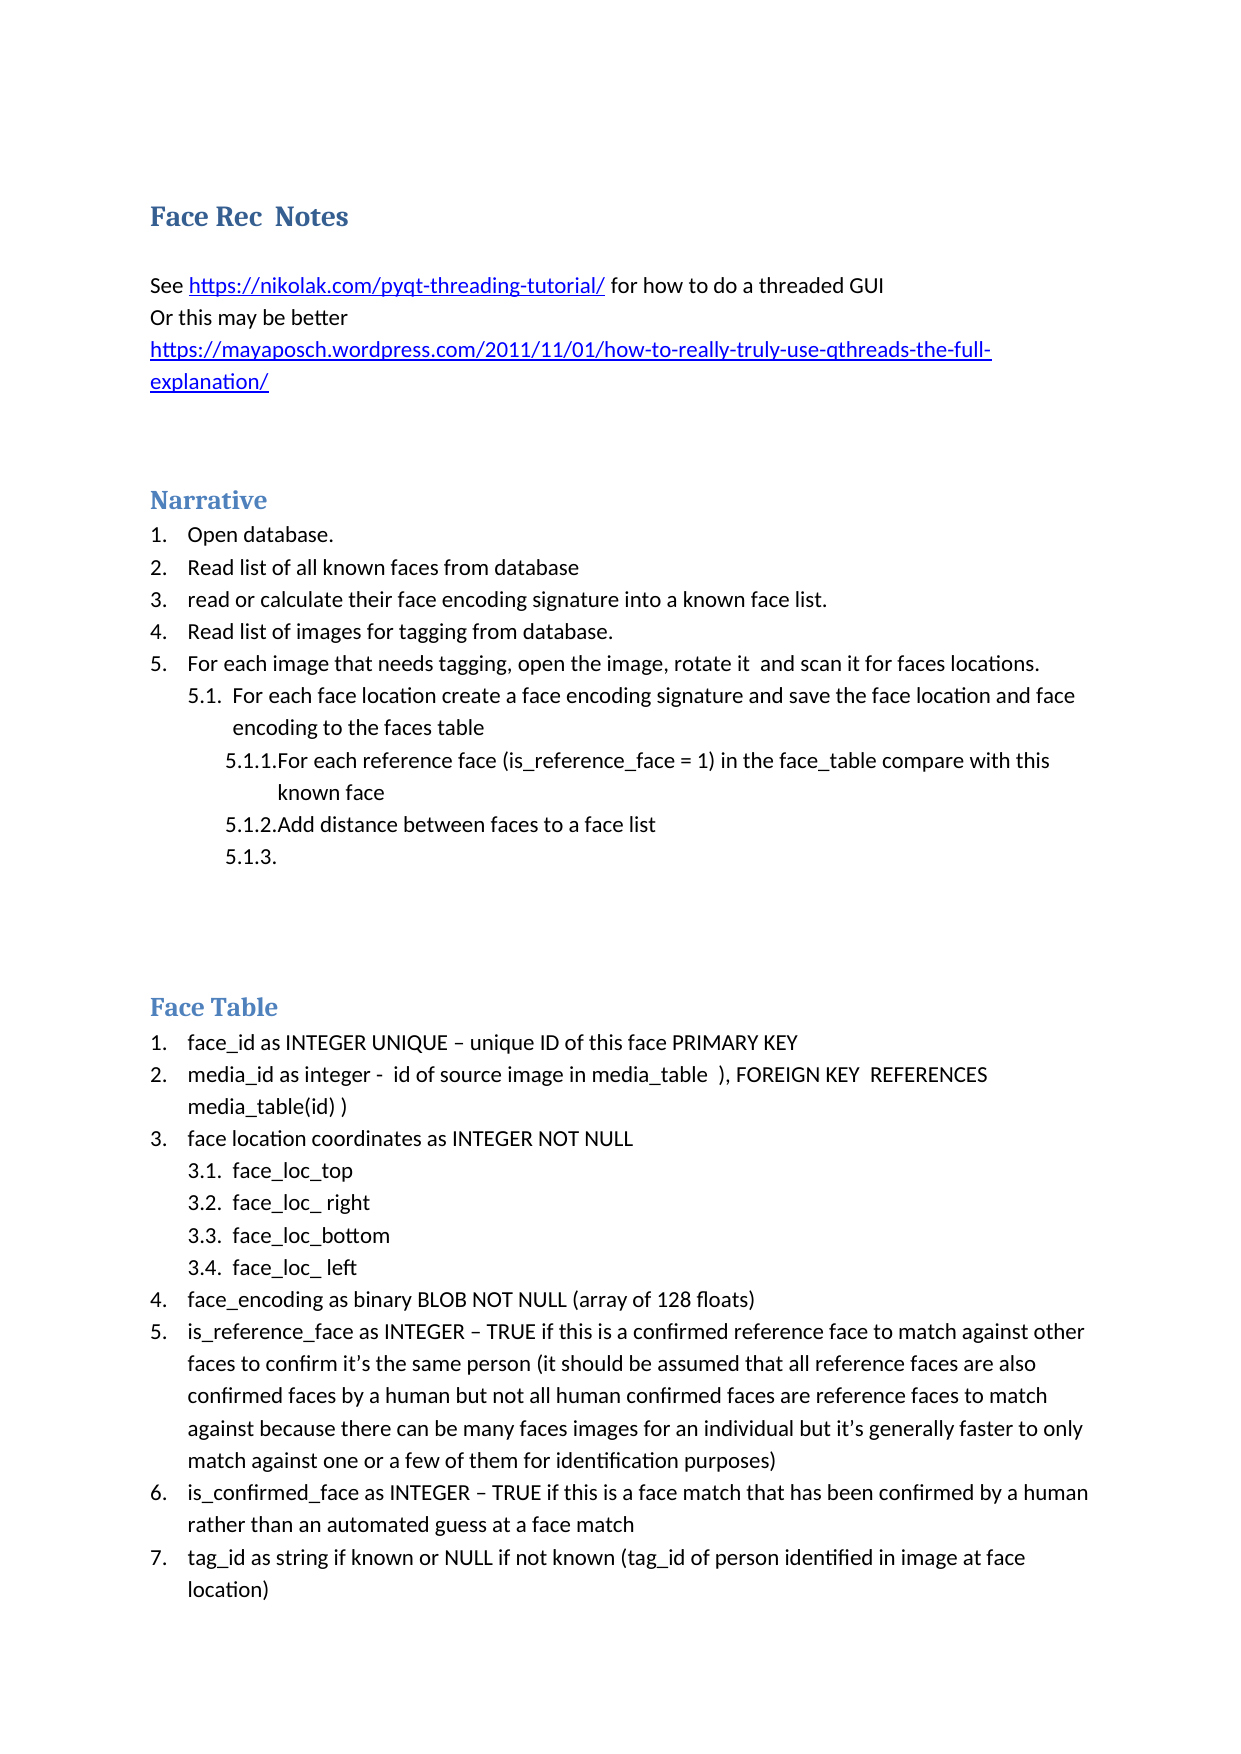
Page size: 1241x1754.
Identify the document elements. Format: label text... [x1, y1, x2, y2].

subtitle Face Rec Notes [150, 200, 1090, 233]
list read or calculate their face encoding signature into a known face list. [150, 585, 1090, 613]
text See https://nikolak.com/pyqt-threading-tutorial/ for how to do a threaded GUI [150, 271, 1090, 299]
list For each reference face (is_reference_face = 1) in the face_table compare with this known face [225, 746, 1090, 806]
list is_reference_face as INTEGER – TRUE if this is a confirmed reference face to match against other faces to confirm it’s the same person (it should be assumed that all reference faces are also confirmed faces by a human but not all human confirmed faces are reference faces to match against because there can be many faces images for an individual but it’s generally faster to only match against one or a few of them for identification purposes) [150, 1317, 1090, 1474]
list face_loc_ left [187, 1253, 1090, 1281]
subtitle Narrative [150, 485, 1090, 516]
list face_id as INTEGER UNIQUE – unique ID of this face PRIMARY KEY [150, 1028, 1090, 1056]
list face location coordinates as INTEGER NOT NULL [150, 1124, 1090, 1152]
subtitle Face Table [150, 992, 1090, 1023]
list media_id as integer - id of source image in media_table ), FOREIGN KEY REFERENCES media_table(id) ) [150, 1060, 1090, 1120]
list face_loc_bottom [187, 1221, 1090, 1249]
list face_loc_ right [187, 1188, 1090, 1217]
list Open database. [150, 520, 1090, 548]
list face_encoding as binary BLOB NOT NULL (array of 128 floats) [150, 1285, 1090, 1313]
list Read list of all known faces from database [150, 553, 1090, 581]
list tag_id as string if known or NULL if not known (tag_id of person identified in image at face location) [150, 1543, 1090, 1603]
list Read list of images for tagging from database. [150, 617, 1090, 645]
text Or this may be better [150, 303, 1090, 331]
text https://mayaposch.wordpress.com/2011/11/01/how-to-really-truly-use-qthreads-the-full-explanation/ [150, 335, 1090, 395]
list face_loc_top [187, 1156, 1090, 1184]
list is_confirmed_face as INTEGER – TRUE if this is a face match that has been confirmed by a human rather than an automated guess at a face match [150, 1478, 1090, 1538]
list For each face location create a face encoding signature and save the face location and face encoding to the faces table [187, 681, 1090, 742]
list Add distance between faces to a face list [225, 810, 1090, 838]
list For each image that needs tagging, open the image, rotate it and scan it for faces locations. [150, 649, 1090, 677]
